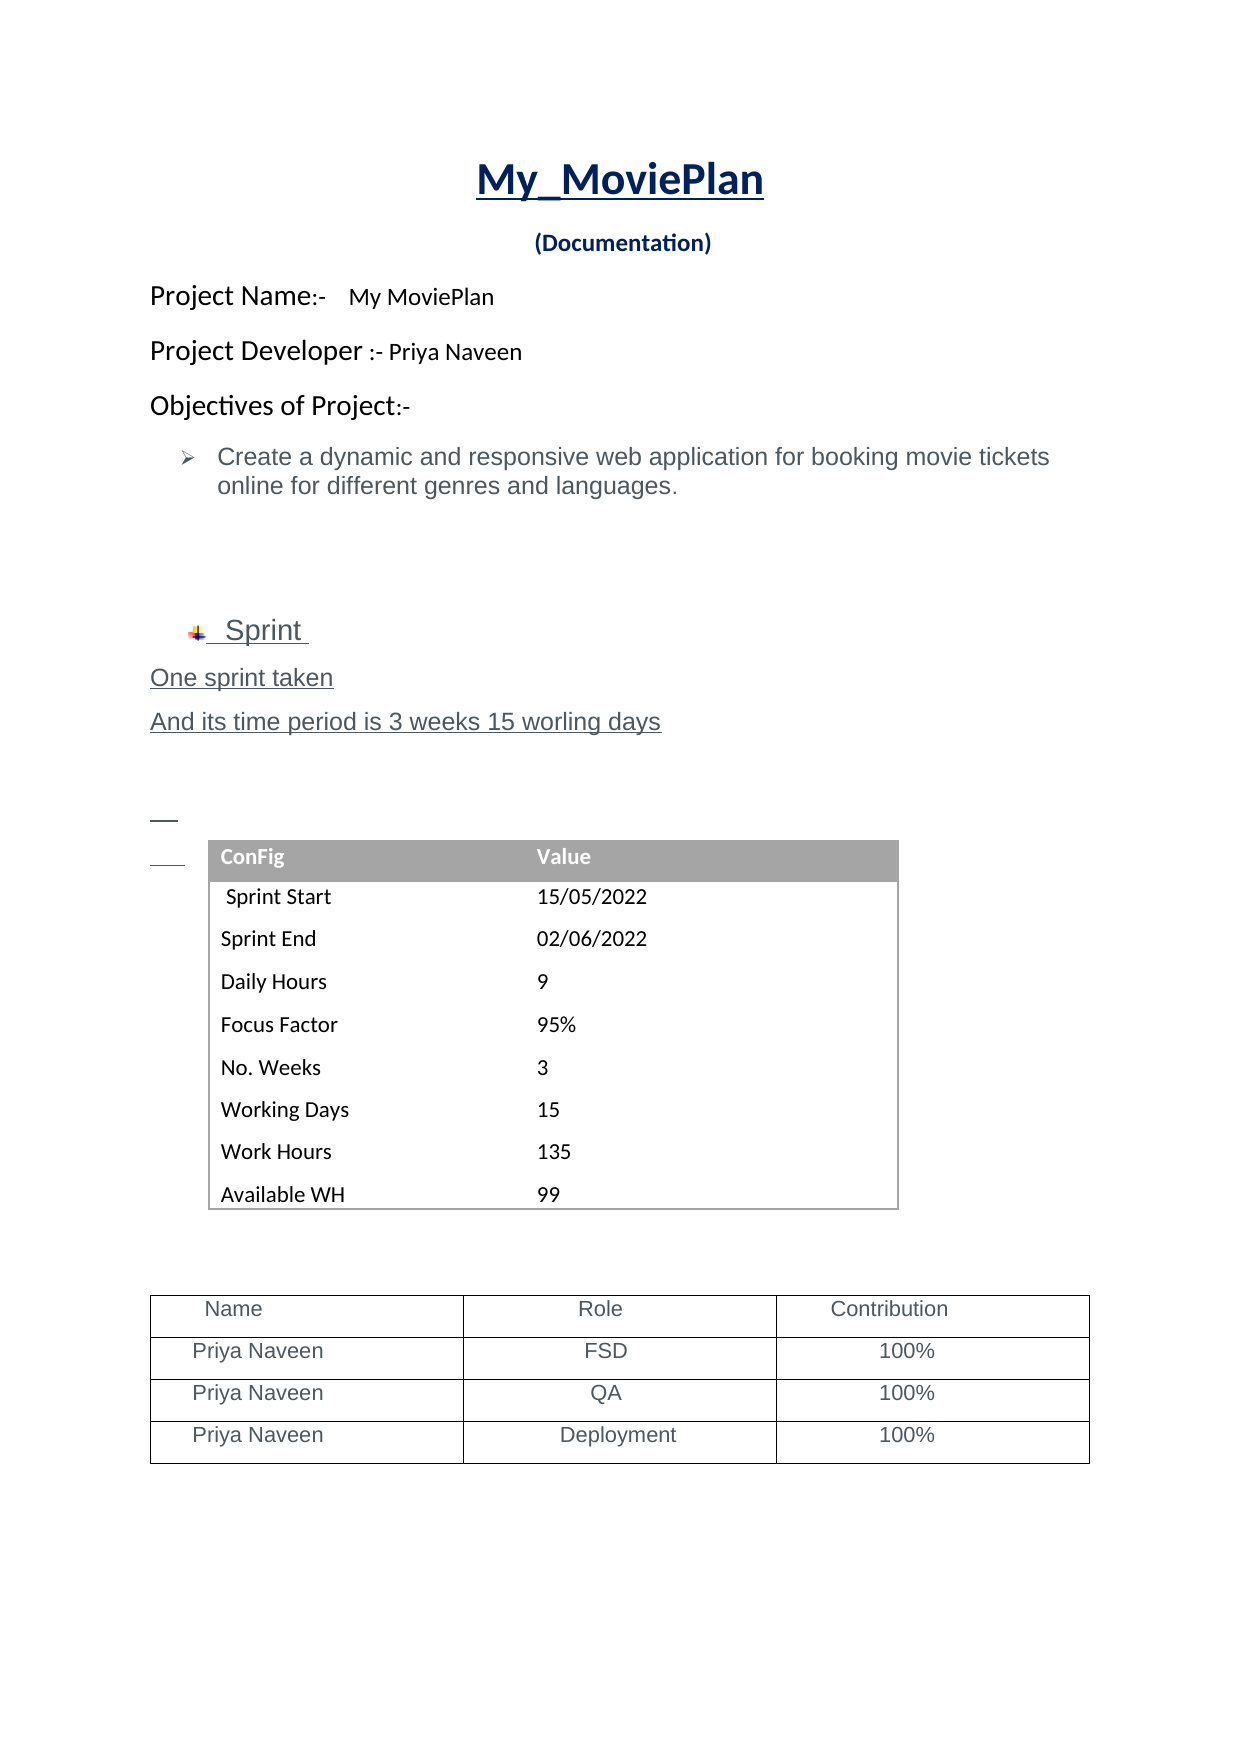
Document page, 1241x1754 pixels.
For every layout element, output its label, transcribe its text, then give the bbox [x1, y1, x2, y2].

table_cell No. Weeks [210, 1053, 525, 1095]
table_header Name [151, 1296, 463, 1337]
table_cell Priya Naveen [151, 1380, 463, 1421]
text (Documentation) [150, 227, 1090, 257]
table_cell Available WH [210, 1180, 525, 1208]
table_header Contribution [777, 1296, 1089, 1337]
table_cell 95% [525, 1010, 897, 1053]
table_cell Priya Naveen [151, 1422, 463, 1463]
picture [188, 624, 206, 641]
table_header ConFig [210, 842, 525, 882]
table_cell Working Days [210, 1095, 525, 1137]
table_header Role [464, 1296, 776, 1337]
table_cell 100% [777, 1380, 1089, 1421]
table_cell 100% [777, 1338, 1089, 1379]
table_cell Deployment [464, 1422, 776, 1463]
table_cell 15 [525, 1095, 897, 1137]
list Create a dynamic and responsive web application for booking movie tickets online for different genres and languages. [672, 442, 1090, 499]
table_cell 9 [525, 967, 897, 1010]
text Project Name:- My MoviePlan [150, 277, 1090, 312]
table_cell Daily Hours [210, 967, 525, 1010]
table_header Value [525, 842, 897, 882]
table_cell 100% [777, 1422, 1089, 1463]
table_cell 3 [525, 1053, 897, 1095]
table_cell Focus Factor [210, 1010, 525, 1053]
table_cell Sprint End [210, 925, 525, 967]
text My_MoviePlan [150, 150, 1090, 206]
text Project Developer :- Priya Naveen [150, 332, 1090, 367]
table_cell FSD [464, 1338, 776, 1379]
table_cell 15/05/2022 [525, 882, 897, 924]
table_cell 135 [525, 1137, 897, 1180]
text One sprint taken [150, 662, 1090, 691]
text Objectives of Project:- [150, 387, 1090, 422]
table_cell Sprint Start [210, 882, 525, 924]
table_cell 99 [525, 1180, 897, 1208]
table_cell 02/06/2022 [525, 925, 897, 967]
table_cell QA [464, 1380, 776, 1421]
table_cell Priya Naveen [151, 1338, 463, 1379]
text And its time period is 3 weeks 15 worling days [150, 707, 1090, 736]
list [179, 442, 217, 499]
list Sprint [187, 613, 1090, 647]
table_cell Work Hours [210, 1137, 525, 1180]
